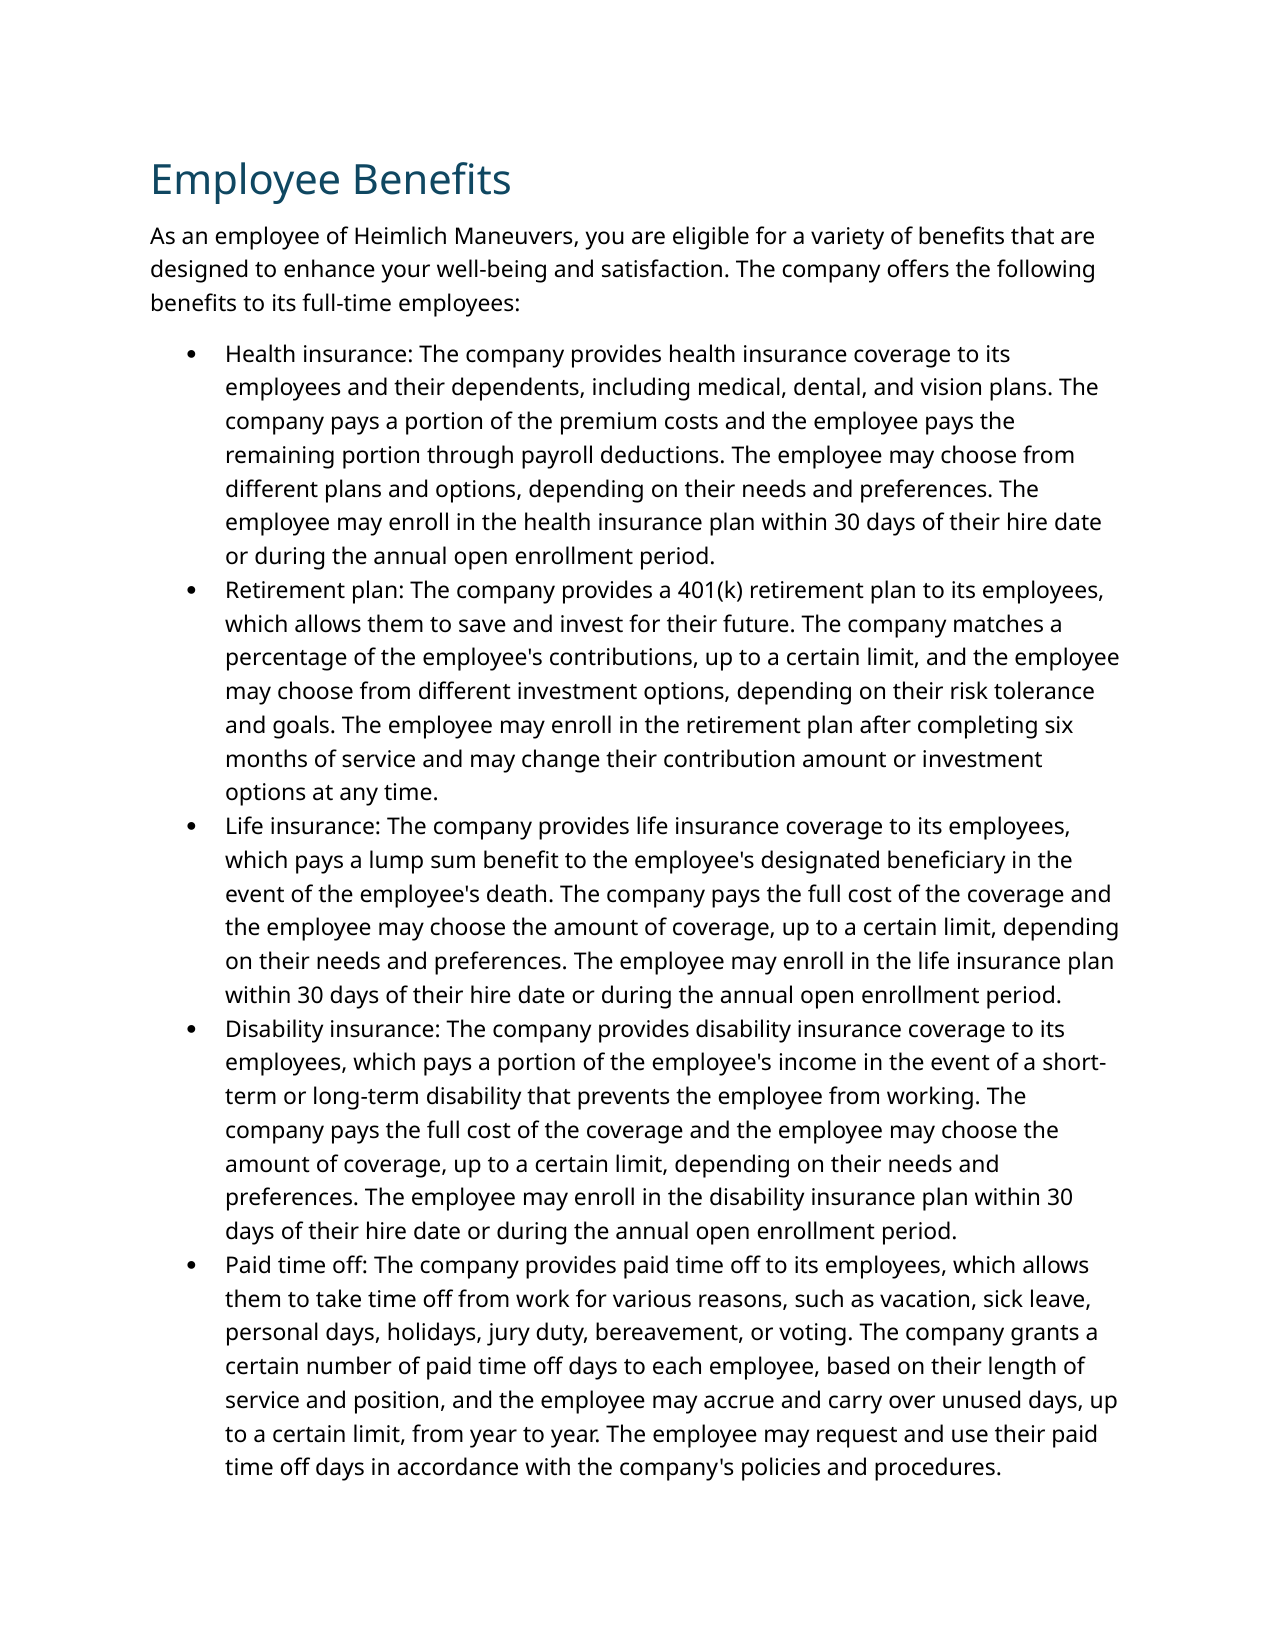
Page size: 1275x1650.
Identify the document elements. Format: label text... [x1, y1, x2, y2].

text As an employee of Heimlich Maneuvers, you are eligible for a variety of benefits that are designed to enhance your well-being and satisfaction. The company offers the following benefits to its full-time employees: [150, 219, 1125, 318]
list Retirement plan: The company provides a 401(k) retirement plan to its employees, which allows them to save and invest for their future. The company matches a percentage of the employee's contributions, up to a certain limit, and the employee may choose from different investment options, depending on their risk tolerance and goals. The employee may enroll in the retirement plan after completing six months of service and may change their contribution amount or investment options at any time. [187, 574, 1125, 807]
list Life insurance: The company provides life insurance coverage to its employees, which pays a lump sum benefit to the employee's designated beneficiary in the event of the employee's death. The company pays the full cost of the coverage and the employee may choose the amount of coverage, up to a certain limit, depending on their needs and preferences. The employee may enroll in the life insurance plan within 30 days of their hire date or during the annual open enrollment period. [187, 810, 1125, 1010]
list Paid time off: The company provides paid time off to its employees, which allows them to take time off from work for various reasons, such as vacation, sick leave, personal days, holidays, jury duty, bereavement, or voting. The company grants a certain number of paid time off days to each employee, based on their length of service and position, and the employee may accrue and carry over unused days, up to a certain limit, from year to year. The employee may request and use their paid time off days in accordance with the company's policies and procedures. [187, 1249, 1125, 1482]
subtitle Employee Benefits [150, 150, 1125, 207]
list Disability insurance: The company provides disability insurance coverage to its employees, which pays a portion of the employee's income in the event of a short-term or long-term disability that prevents the employee from working. The company pays the full cost of the coverage and the employee may choose the amount of coverage, up to a certain limit, depending on their needs and preferences. The employee may enroll in the disability insurance plan within 30 days of their hire date or during the annual open enrollment period. [187, 1012, 1125, 1246]
list Health insurance: The company provides health insurance coverage to its employees and their dependents, including medical, dental, and vision plans. The company pays a portion of the premium costs and the employee pays the remaining portion through payroll deductions. The employee may choose from different plans and options, depending on their needs and preferences. The employee may enroll in the health insurance plan within 30 days of their hire date or during the annual open enrollment period. [187, 337, 1125, 571]
